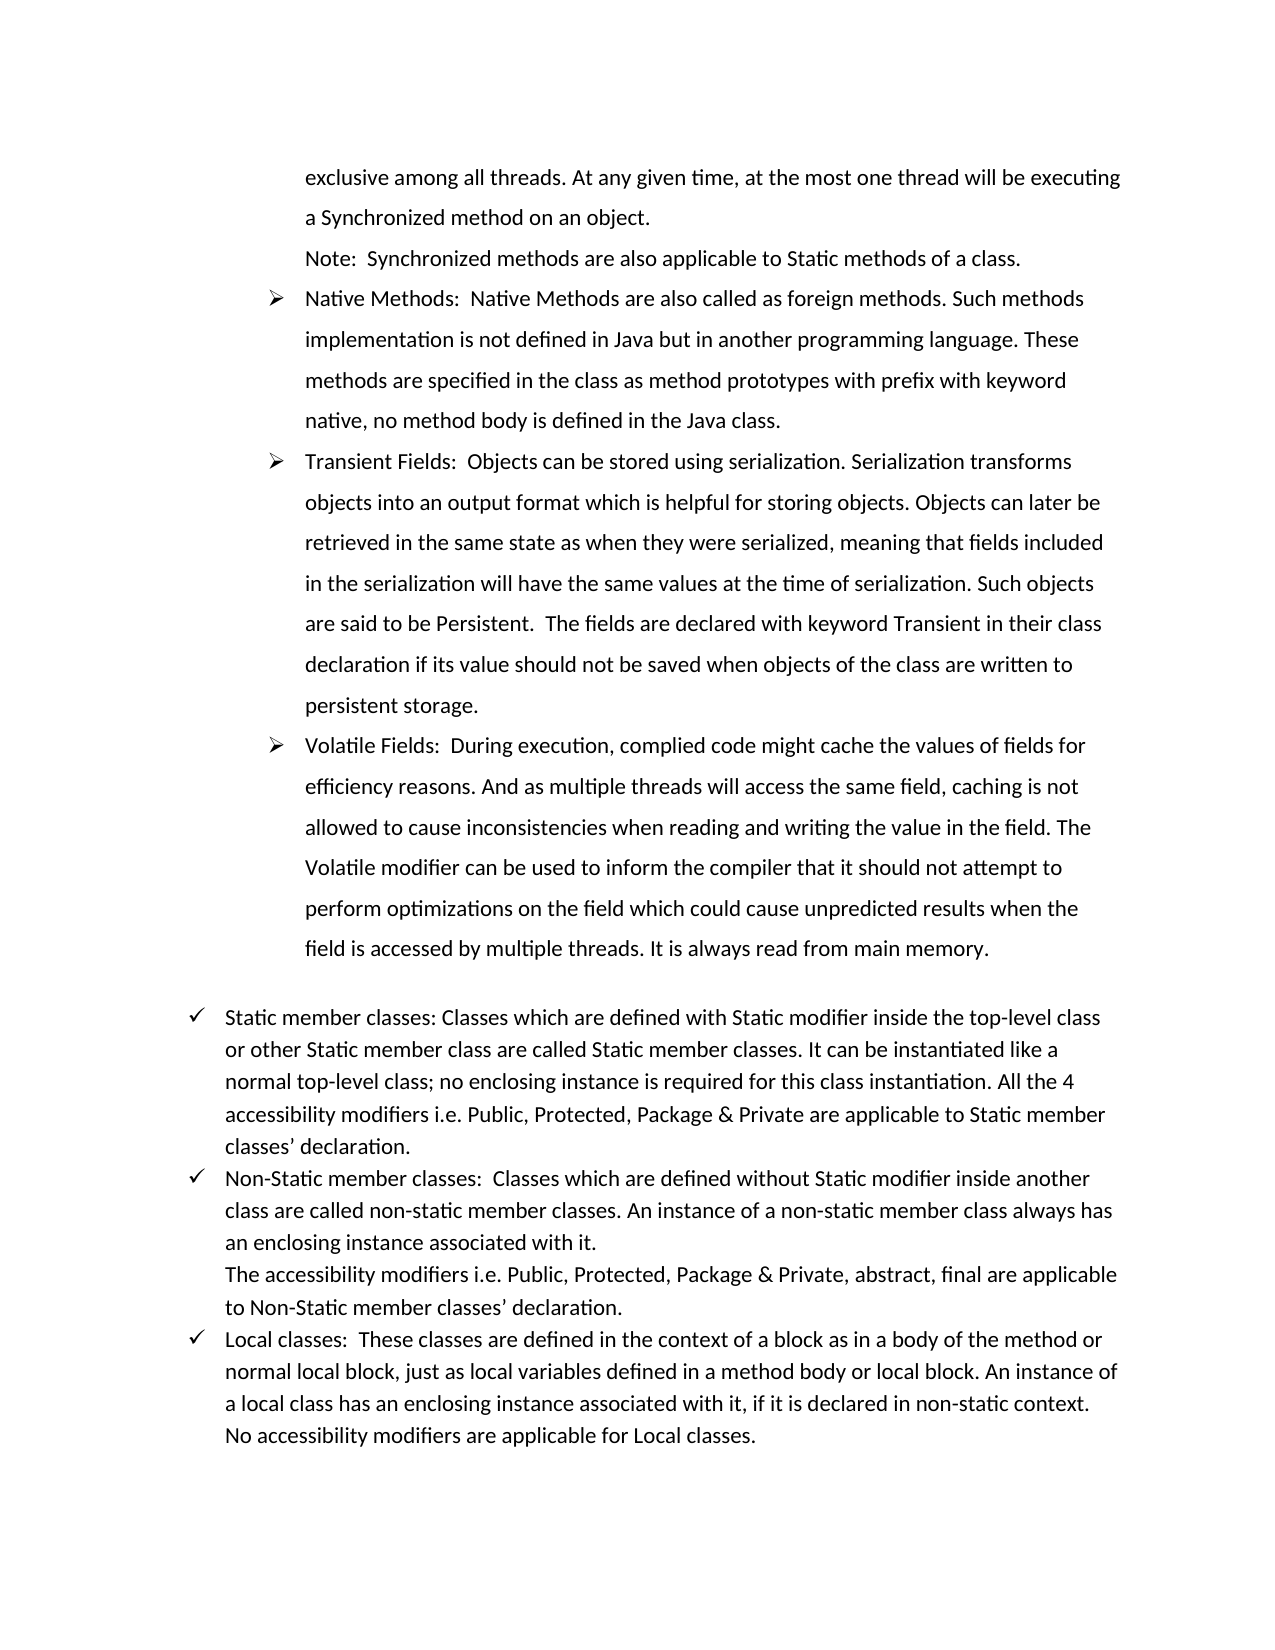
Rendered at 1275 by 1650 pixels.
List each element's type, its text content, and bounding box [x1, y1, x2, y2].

text Note: Synchronized methods are also applicable to Static methods of a class. [305, 231, 1125, 272]
list Native Methods: Native Methods are also called as foreign methods. Such methods implementation is not defined in Java but in another programming language. These methods are specified in the class as method prototypes with prefix with keyword native, no method body is defined in the Java class. [267, 272, 1125, 434]
list No accessibility modifiers are applicable for Local classes. [225, 1422, 1125, 1449]
list Local classes: These classes are defined in the context of a block as in a body of the method or normal local block, just as local variables defined in a method body or local block. An instance of a local class has an enclosing instance associated with it, if it is declared in non-static context. [187, 1325, 1125, 1417]
list Non-Static member classes: Classes which are defined without Static modifier inside another class are called non-static member classes. An instance of a non-static member class always has an enclosing instance associated with it. [187, 1164, 1125, 1256]
list Transient Fields: Objects can be stored using serialization. Serialization transforms objects into an output format which is helpful for storing objects. Objects can later be retrieved in the same state as when they were serialized, meaning that fields included in the serialization will have the same values at the time of serialization. Such objects are said to be Persistent. The fields are declared with keyword Transient in their class declaration if its value should not be saved when objects of the class are written to persistent storage. [267, 434, 1125, 719]
list Volatile Fields: During execution, complied code might cache the values of fields for efficiency reasons. And as multiple threads will access the same field, caching is not allowed to cause inconsistencies when reading and writing the value in the field. The Volatile modifier can be used to inform the compiler that it should not attempt to perform optimizations on the field which could cause unpredicted results when the field is accessed by multiple threads. It is always read from main memory. [267, 719, 1125, 962]
list Static member classes: Classes which are defined with Static modifier inside the top-level class or other Static member class are called Static member classes. It can be instantiated like a normal top-level class; no enclosing instance is required for this class instantiation. All the 4 accessibility modifiers i.e. Public, Protected, Package & Private are applicable to Static member classes’ declaration. [187, 1003, 1125, 1160]
list The accessibility modifiers i.e. Public, Protected, Package & Private, abstract, final are applicable to Non-Static member classes’ declaration. [225, 1261, 1125, 1321]
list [267, 150, 1125, 231]
